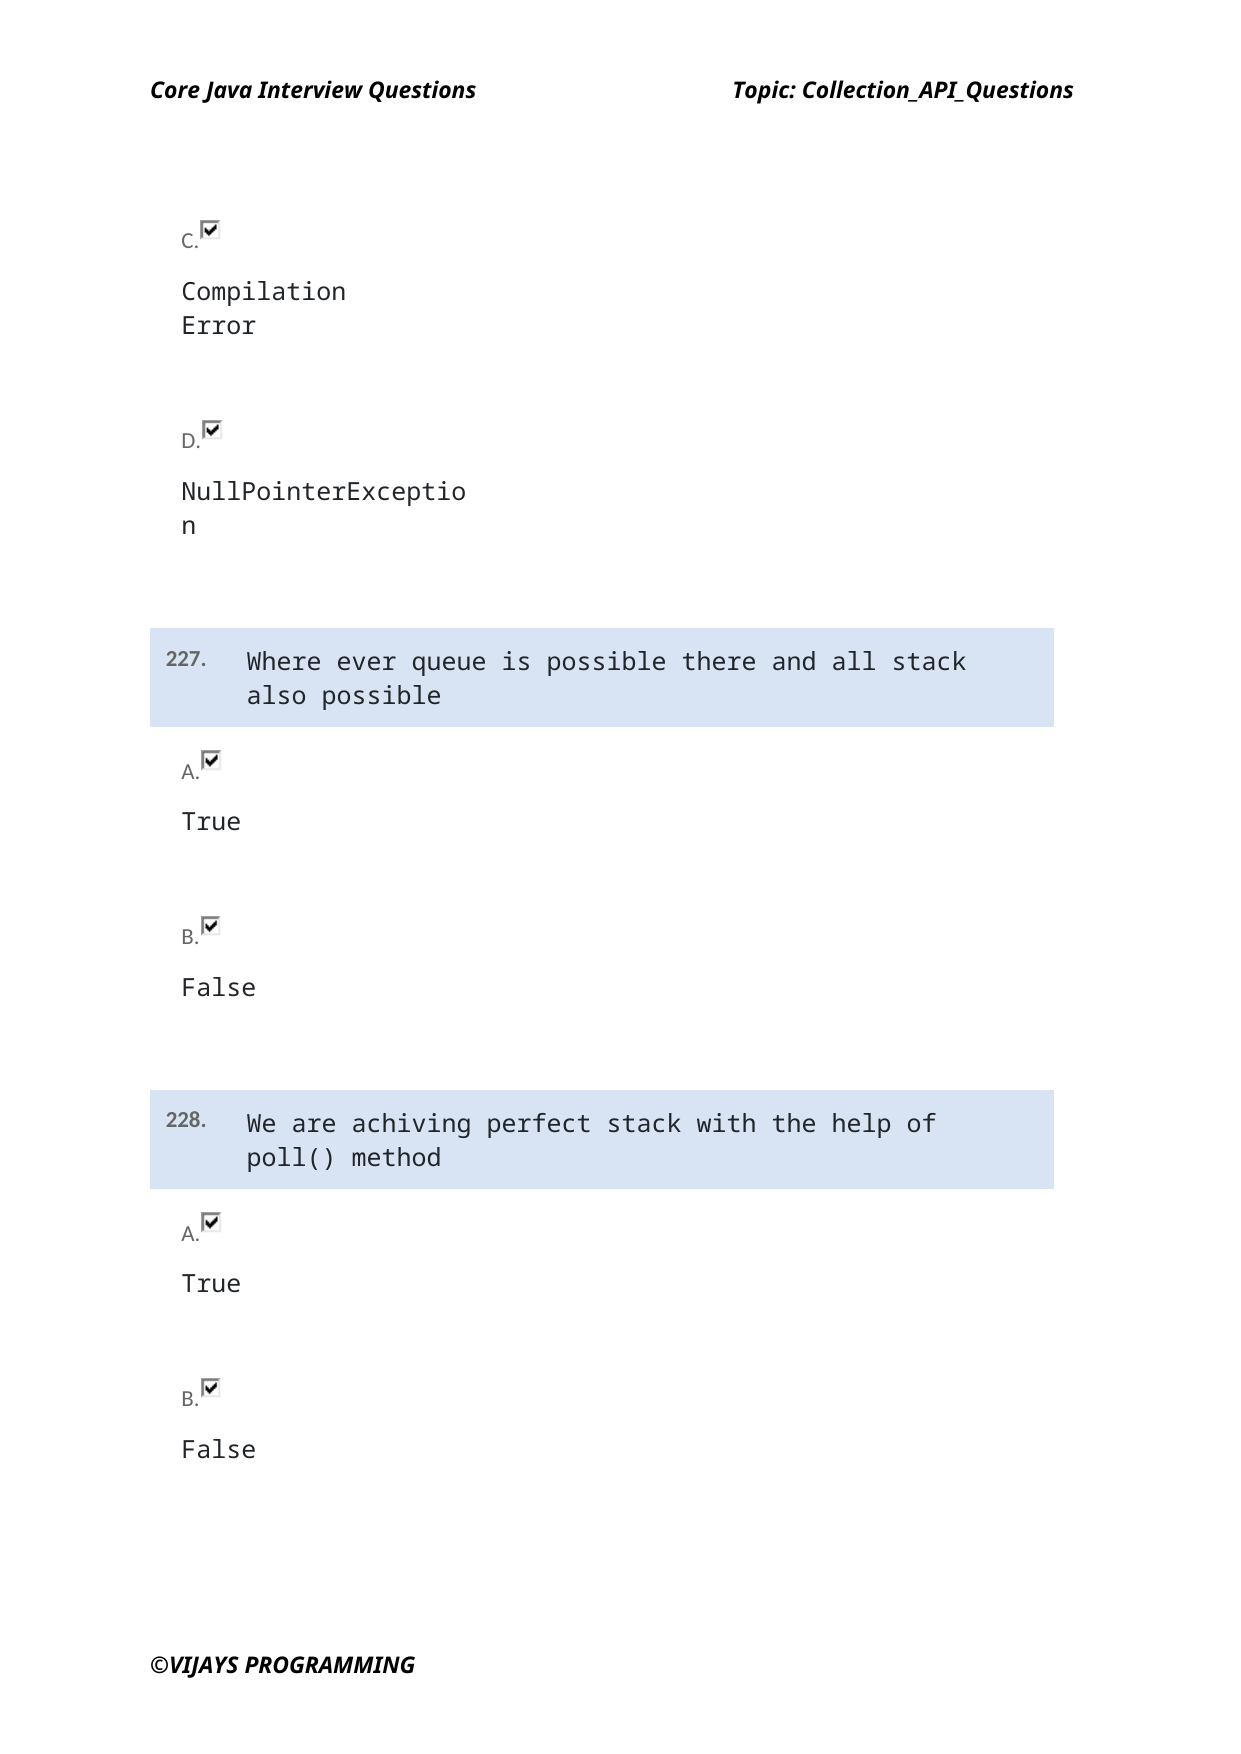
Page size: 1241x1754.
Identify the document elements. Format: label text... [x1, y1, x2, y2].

table_header 227. [150, 628, 231, 727]
table_cell [150, 1189, 1090, 1552]
table_cell [150, 150, 1090, 628]
table_cell We are achiving perfect stack with the help of poll() method [231, 1090, 1054, 1189]
table_cell [150, 728, 1090, 1090]
table_header Where ever queue is possible there and all stack also possible [231, 628, 1054, 727]
table_cell 228. [150, 1090, 231, 1189]
